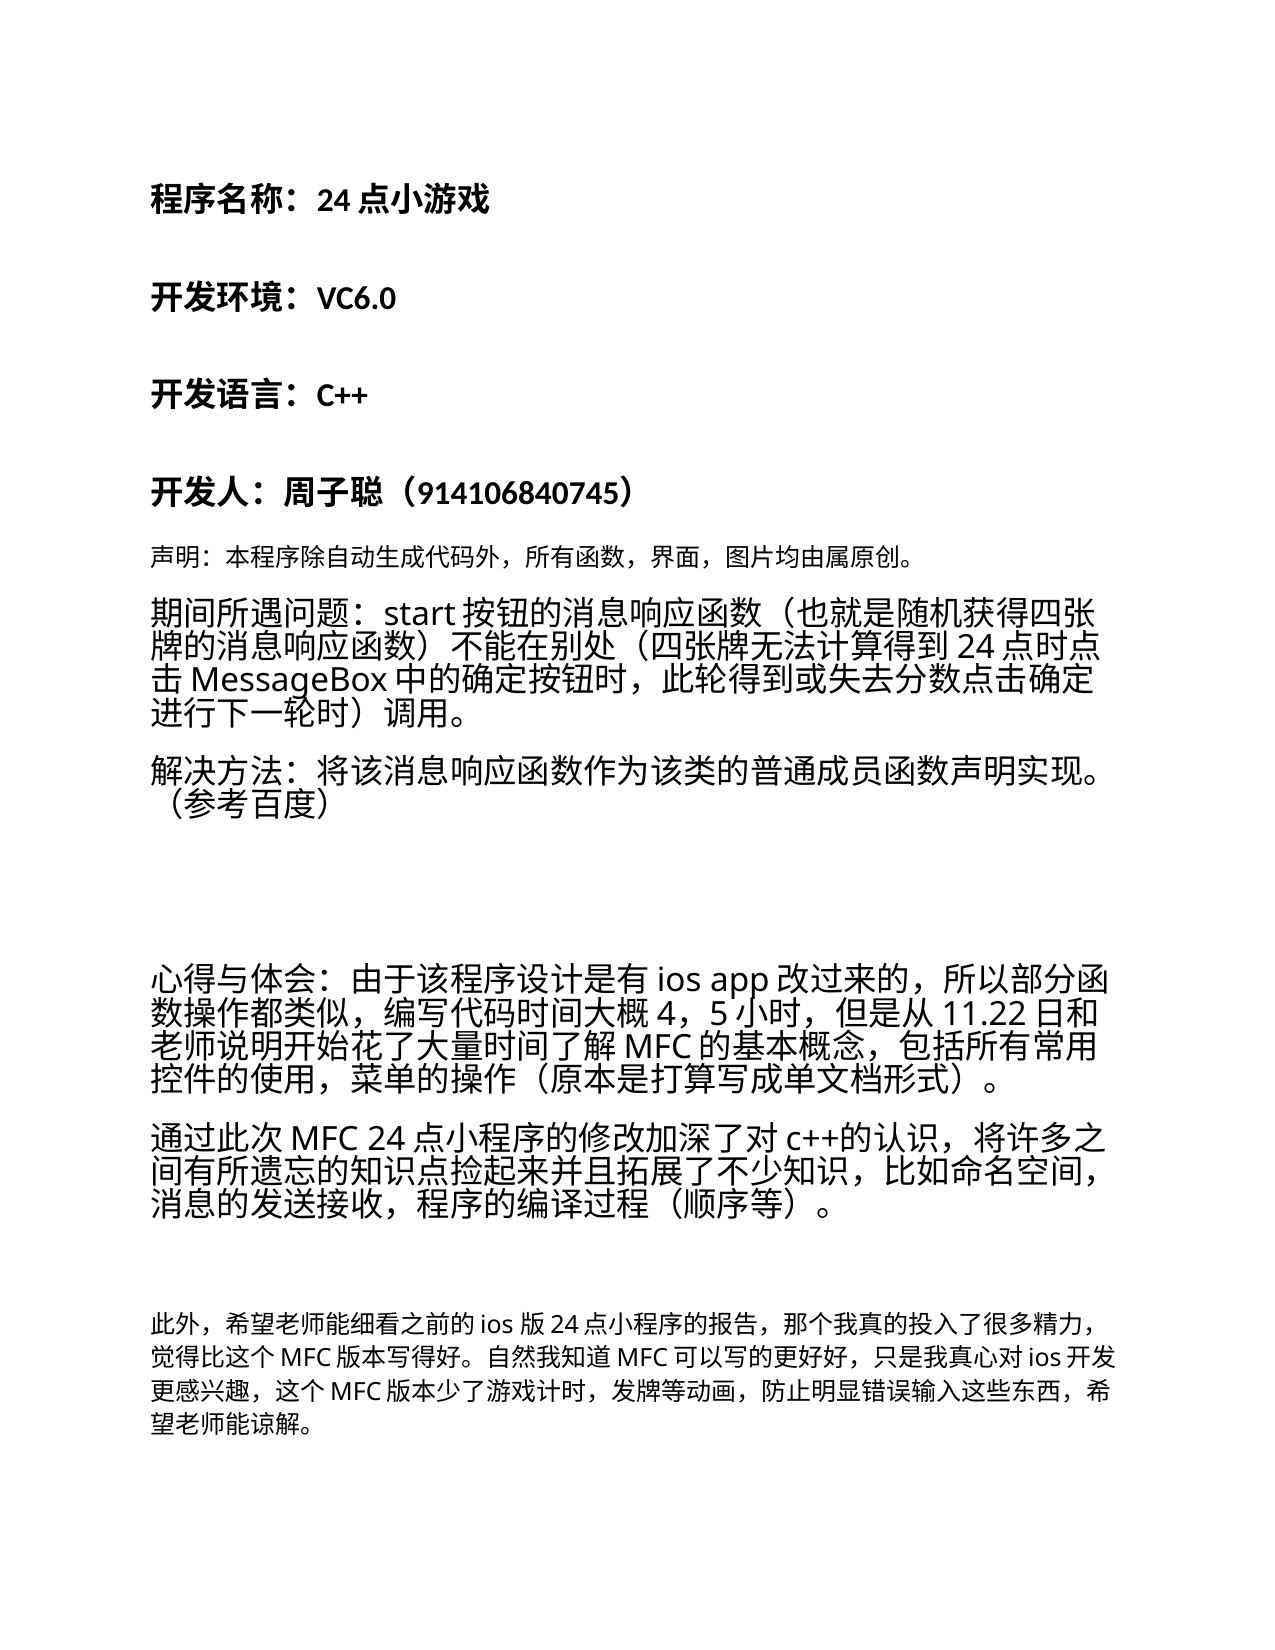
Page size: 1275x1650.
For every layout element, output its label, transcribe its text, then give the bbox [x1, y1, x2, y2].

text 此外，希望老师能细看之前的ios 版24点小程序的报告，那个我真的投入了很多精力，觉得比这个MFC版本写得好。自然我知道MFC可以写的更好好，只是我真心对ios开发更感兴趣，这个MFC版本少了游戏计时，发牌等动画，防止明显错误输入这些东西，希望老师能谅解。 [150, 1307, 1125, 1440]
text 程序名称：24点小游戏 [150, 177, 1125, 220]
text 开发人：周子聪（914106840745） [150, 469, 1125, 513]
text 开发语言：C++ [150, 372, 1125, 415]
text 解决方法：将该消息响应函数作为该类的普通成员函数声明实现。（参考百度） [150, 757, 1125, 823]
text 声明：本程序除自动生成代码外，所有函数，界面，图片均由属原创。 [150, 540, 1125, 573]
text 开发环境：VC6.0 [150, 274, 1125, 318]
text 通过此次MFC 24点小程序的修改加深了对c++的认识，将许多之间有所遗忘的知识点捡起来并且拓展了不少知识，比如命名空间，消息的发送接收，程序的编译过程（顺序等）。 [150, 1123, 1125, 1223]
text 期间所遇问题：start按钮的消息响应函数（也就是随机获得四张牌的消息响应函数）不能在别处（四张牌无法计算得到24点时点击MessageBox中的确定按钮时，此轮得到或失去分数点击确定进行下一轮时）调用。 [150, 598, 1125, 732]
text 心得与体会：由于该程序设计是有ios app改过来的，所以部分函数操作都类似，编写代码时间大概4，5小时，但是从11.22日和老师说明开始花了大量时间了解MFC的基本概念，包括所有常用控件的使用，菜单的操作（原本是打算写成单文档形式）。 [150, 965, 1125, 1098]
